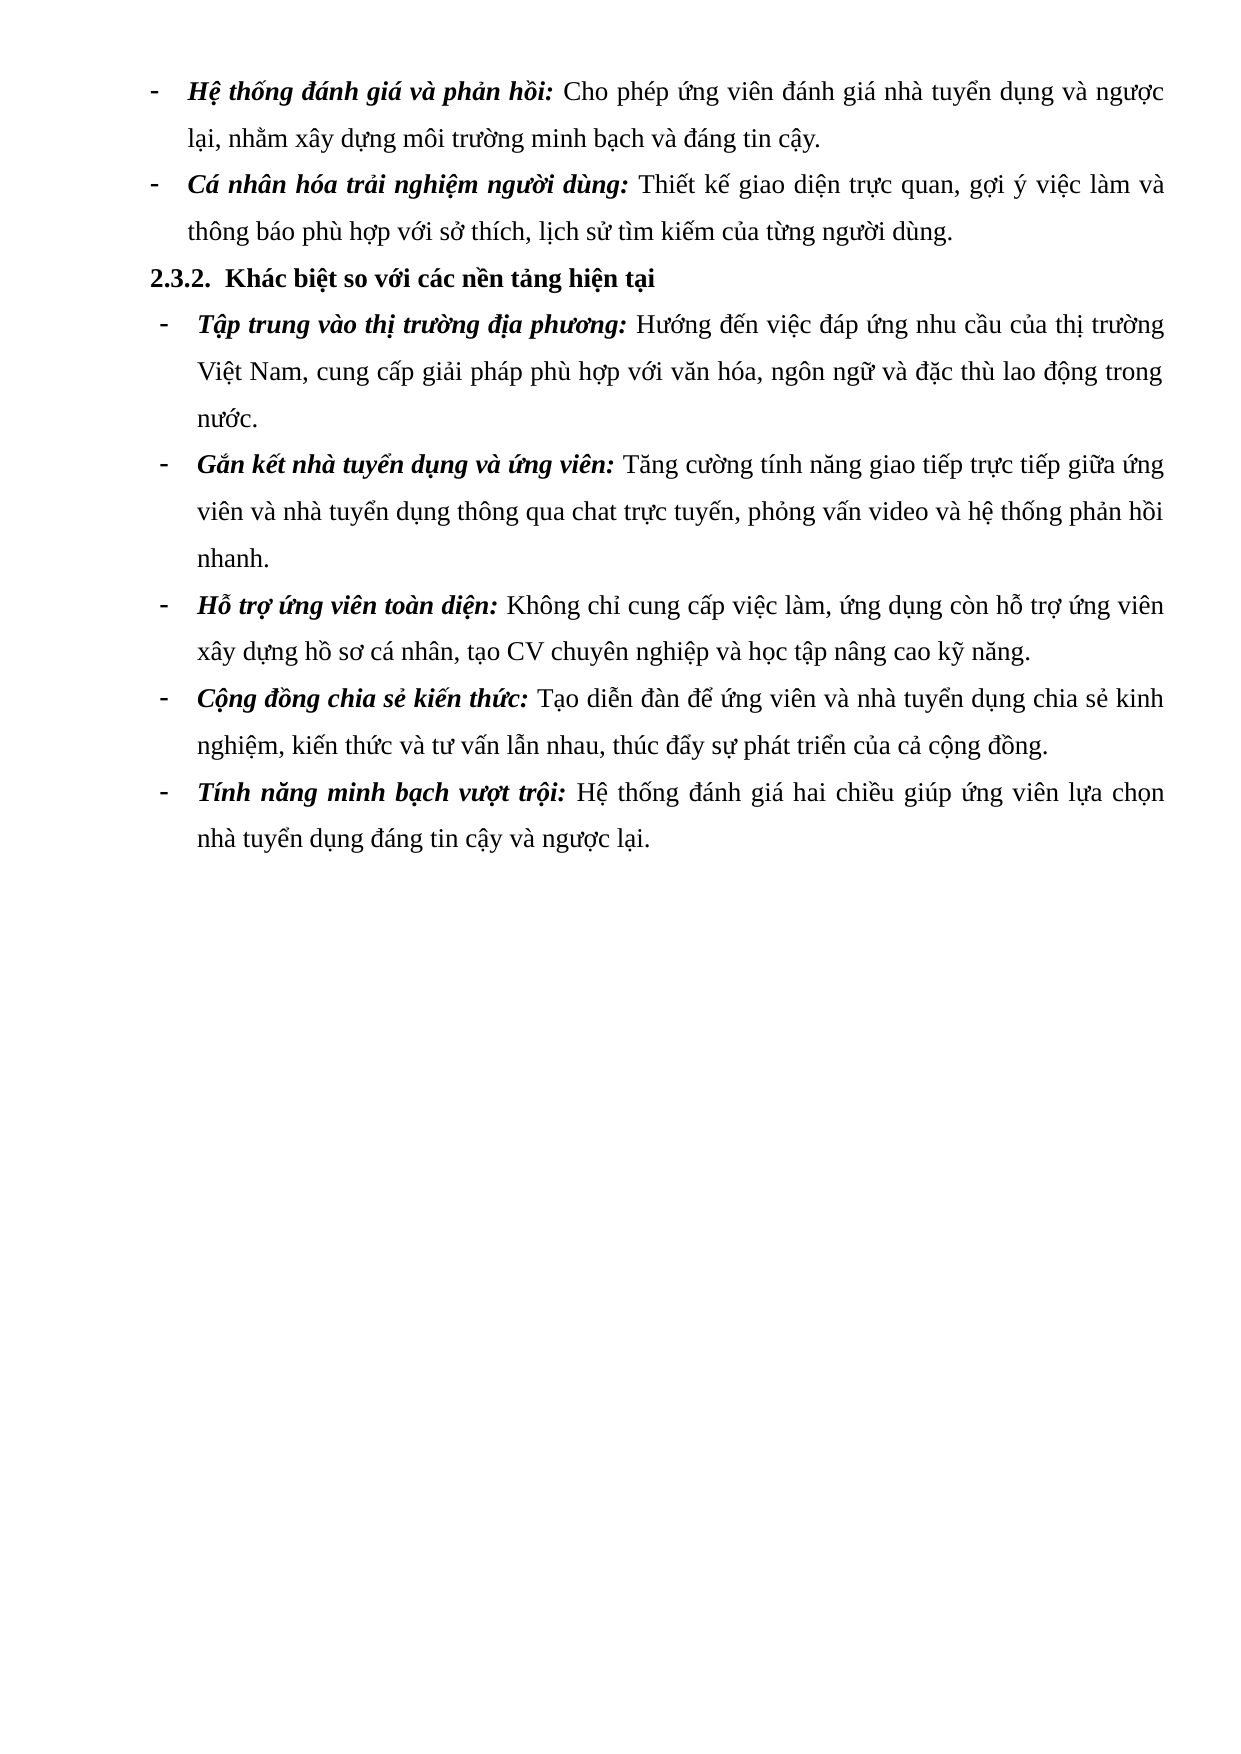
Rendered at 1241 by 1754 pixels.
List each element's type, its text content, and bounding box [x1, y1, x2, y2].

list Tính năng minh bạch vượt trội: Hệ thống đánh giá hai chiều giúp ứng viên lựa chọn nhà tuyển dụng đáng tin cậy và ngược lại. [159, 776, 1165, 853]
list Khác biệt so với các nền tảng hiện tại [150, 262, 1165, 293]
list Cá nhân hóa trải nghiệm người dùng: Thiết kế giao diện trực quan, gợi ý việc làm và thông báo phù hợp với sở thích, lịch sử tìm kiếm của từng người dùng. [150, 168, 1165, 246]
list Cộng đồng chia sẻ kiến thức: Tạo diễn đàn để ứng viên và nhà tuyển dụng chia sẻ kinh nghiệm, kiến thức và tư vấn lẫn nhau, thúc đẩy sự phát triển của cả cộng đồng. [159, 682, 1165, 760]
list Hỗ trợ ứng viên toàn diện: Không chỉ cung cấp việc làm, ứng dụng còn hỗ trợ ứng viên xây dựng hồ sơ cá nhân, tạo CV chuyên nghiệp và học tập nâng cao kỹ năng. [159, 589, 1165, 667]
list Hệ thống đánh giá và phản hồi: Cho phép ứng viên đánh giá nhà tuyển dụng và ngược lại, nhằm xây dựng môi trường minh bạch và đáng tin cậy. [150, 75, 1165, 153]
list Gắn kết nhà tuyển dụng và ứng viên: Tăng cường tính năng giao tiếp trực tiếp giữa ứng viên và nhà tuyển dụng thông qua chat trực tuyến, phỏng vấn video và hệ thống phản hồi nhanh. [159, 449, 1165, 573]
list Tập trung vào thị trường địa phương: Hướng đến việc đáp ứng nhu cầu của thị trường Việt Nam, cung cấp giải pháp phù hợp với văn hóa, ngôn ngữ và đặc thù lao động trong nước. [159, 308, 1165, 433]
